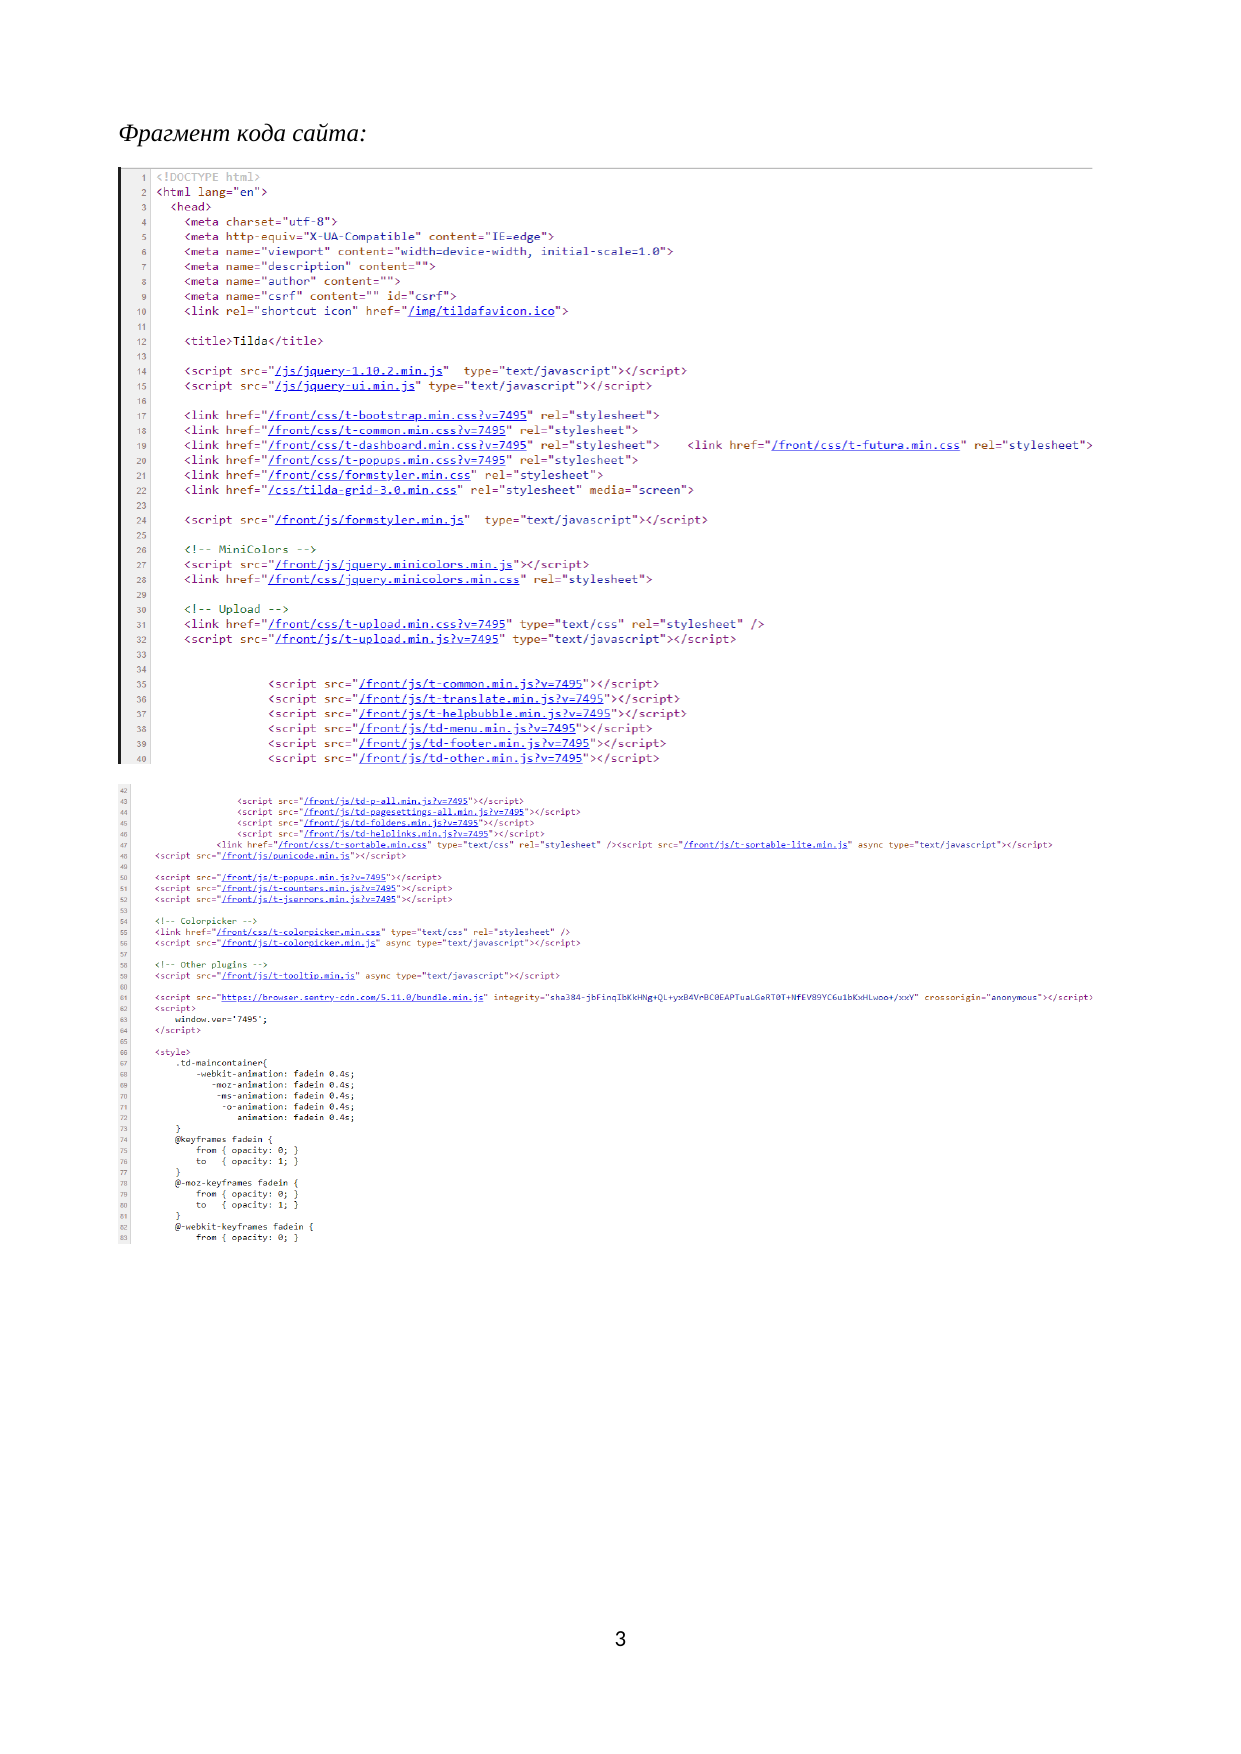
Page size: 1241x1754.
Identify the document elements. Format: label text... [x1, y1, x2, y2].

picture [118, 784, 1093, 1244]
picture [118, 167, 1093, 764]
text Фрагмент кода сайта: [118, 118, 1152, 147]
